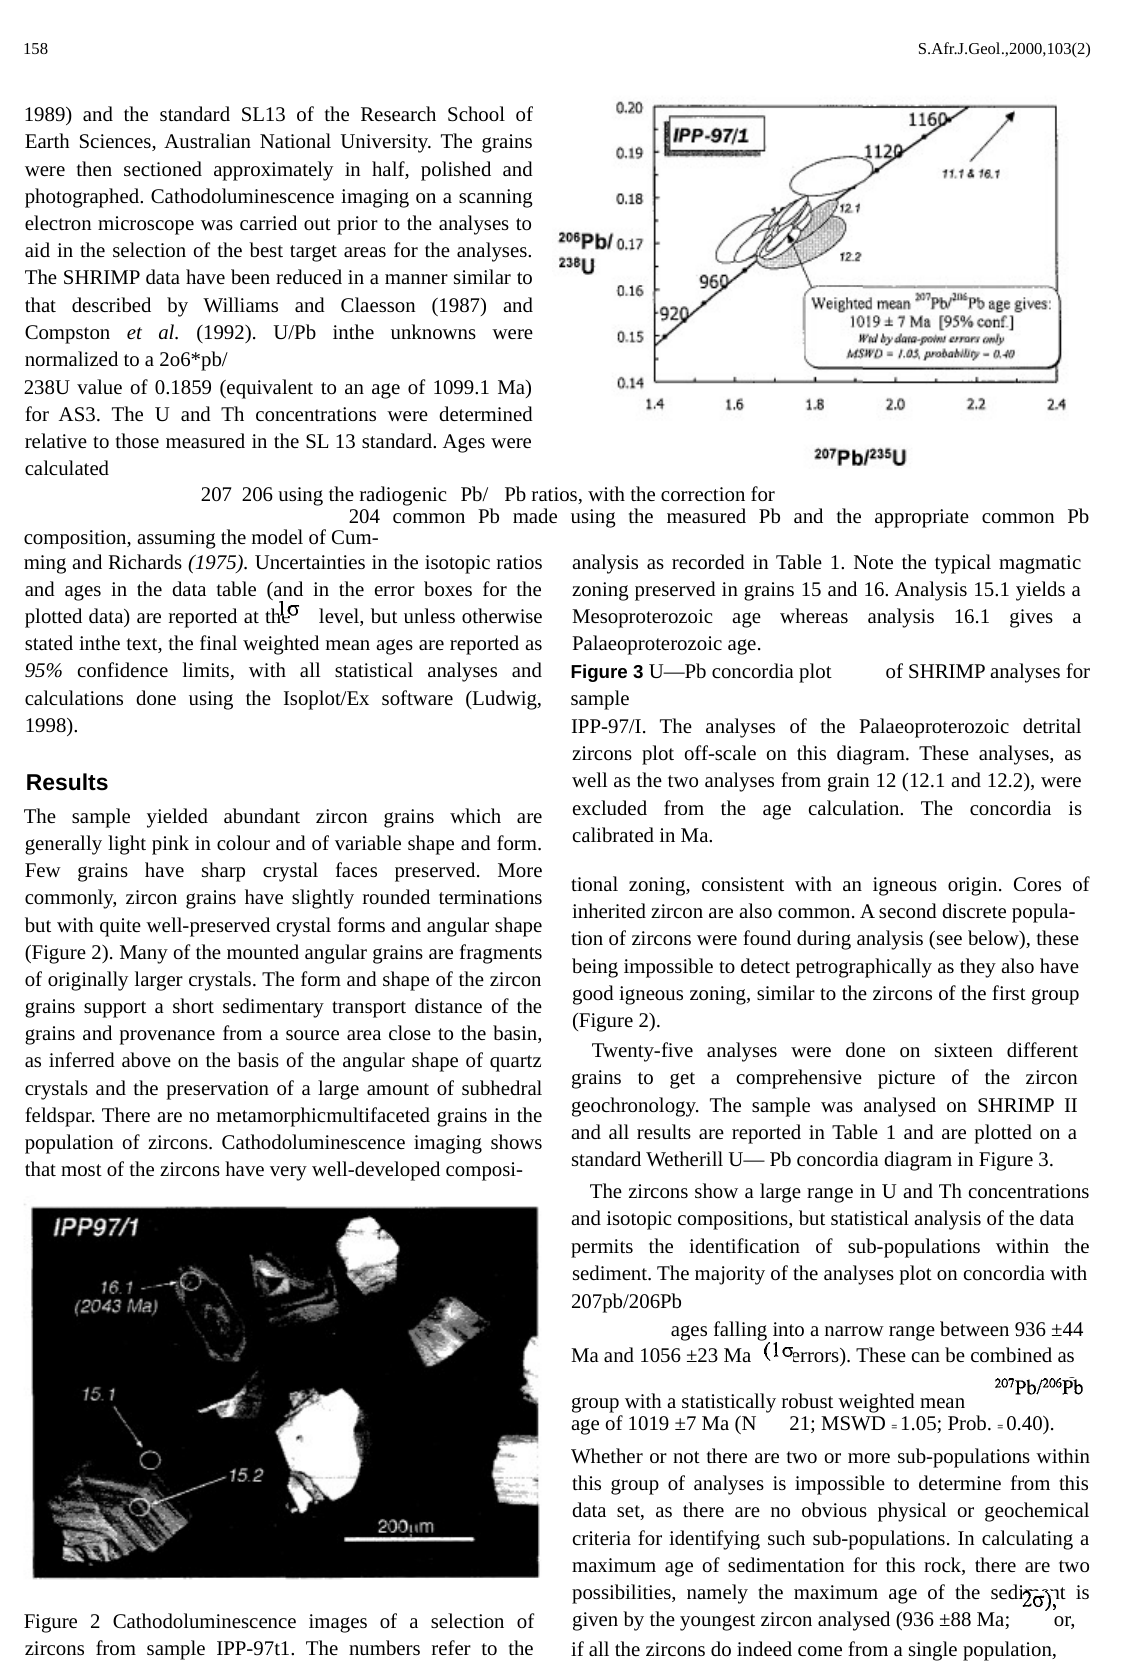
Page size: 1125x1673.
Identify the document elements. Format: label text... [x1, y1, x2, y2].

text 207pb/206Pb [571, 1289, 1090, 1313]
text The zircons show a large range in U and Th concentrations and isotopic compositions, but statistical analysis of the data [571, 1179, 1090, 1230]
text ming and Richards (1975). Uncertainties in the isotopic ratios and ages in the data table (and in the error boxes for the plotted data) are reported at the 1~level, but unless otherwise stated inthe text, the final weighted mean ages are reported as 95% confidence limits, with all statistical analyses and calculations done using the Isoplot/Ex software (Ludwig, 1998). [23, 550, 543, 737]
text tion of zircons were found during analysis (see below), these being impossible to detect petrographically as they also have good igneous zoning, similar to the zircons of the first group (Figure 2). [571, 926, 1080, 1032]
text tional zoning, consistent with an igneous origin. Cores of inherited zircon are also common. A second discrete popula- [571, 871, 1090, 923]
picture [552, 84, 1099, 469]
picture [764, 1342, 793, 1361]
picture [995, 1378, 1083, 1395]
text 207 206 using the radiogenic Pb/ Pb ratios, with the correction for [23, 484, 1090, 505]
picture [279, 601, 300, 616]
text ages falling into a narrow range between 936 ±44 [570, 1317, 1083, 1341]
text Figure 2 Cathodoluminescence images of a selection of zircons from sample IPP-97t1. The numbers refer to the analysis as recorded in Table 1. Note the typical magmatic zoning preserved in grains 15 and 16. Analysis 15.1 yields a Mesoproterozoic age whereas analysis 16.1 gives a Palaeoproterozoic age. [571, 550, 1082, 655]
text Figure 2 Cathodoluminescence images of a selection of zircons from sample IPP-97t1. The numbers refer to the analysis as recorded in Table 1. Note the typical magmatic zoning preserved in grains 15 and 16. Analysis 15.1 yields a Mesoproterozoic age whereas analysis 16.1 gives a Palaeoproterozoic age. [23, 1609, 534, 1660]
text permits the identification of sub-populations within the sediment. The majority of the analyses plot on concordia with [571, 1234, 1090, 1285]
text Ma and 1056 ±23 Ma (lty errors). These can be combined as [571, 1342, 1090, 1367]
text 158 S.Afr.J.Geol.,2000,103(2) [23, 39, 1091, 58]
text IPP-97/I. The analyses of the Palaeoproterozoic detrital zircons plot off-scale on this diagram. These analyses, as well as the two analyses from grain 12 (12.1 and 12.2), were excluded from the age calculation. The concordia is calibrated in Ma. [571, 714, 1082, 847]
text 207 6 a group with a statistically robust weighted mean PbP° Pb age of 1019 ±7 Ma (N 21; MSWD = 1.05; Prob. = 0.40). [571, 1370, 1092, 1435]
text 238U value of 0.1859 (equivalent to an age of 1099.1 Ma) for AS3. The U and Th concentrations were determined relative to those measured in the SL 13 standard. Ages were calculated [23, 374, 1090, 480]
text 1989) and the standard SL13 of the Research School of Earth Sciences, Australian National University. The grains were then sectioned approximately in half, polished and photographed. Cathodoluminescence imaging on a scanning electron microscope was carried out prior to the analyses to aid in the selection of the best target areas for the analyses. The SHRIMP data have been reduced in a manner similar to that described by Williams and Claesson (1987) and Compston et al. (1992). U/Pb inthe unknowns were normalized to a 2o6*pb/ [23, 102, 552, 371]
text Whether or not there are two or more sub-populations within this group of analyses is impossible to determine from this data set, as there are no obvious physical or geochemical criteria for identifying such sub-populations. In calculating a maximum age of sedimentation for this rock, there are two possibilities, namely the maximum age of the sediment is given by the youngest zircon analysed (936 ±88 Ma; 2o), or, [571, 1444, 1090, 1631]
text Twenty-five analyses were done on sixteen different grains to get a comprehensive picture of the zircon geochronology. The sample was analysed on SHRIMP II and all results are reported in Table 1 and are plotted on a standard Wetherill U— Pb concordia diagram in Figure 3. [571, 1038, 1079, 1171]
text The sample yielded abundant zircon grains which are generally light pink in colour and of variable shape and form. Few grains have sharp crystal faces preserved. More commonly, zircon grains have slightly rounded terminations but with quite well-preserved crystal forms and angular shape (Figure 2). Many of the mounted angular grains are fragments of originally larger crystals. The form and shape of the zircon grains support a short sedimentary transport distance of the grains and provenance from a source area close to the basin, as inferred above on the basis of the angular shape of quartz crystals and the preservation of a large amount of subhedral feldspar. There are no metamorphicmultifaceted grains in the population of zircons. Cathodoluminescence imaging shows that most of the zircons have very well-developed composi- [23, 804, 543, 1181]
text 204 common Pb made using the measured Pb and the appropriate common Pb composition, assuming the model of Cum- [23, 506, 1090, 549]
text if all the zircons do indeed come from a single population, [571, 1637, 1090, 1661]
picture [1022, 1591, 1056, 1611]
picture [12, 1195, 548, 1590]
subtitle Results [26, 769, 407, 796]
text Figure 3 U—Pb concordia plot of SHRIMP analyses for sample [570, 659, 1091, 710]
